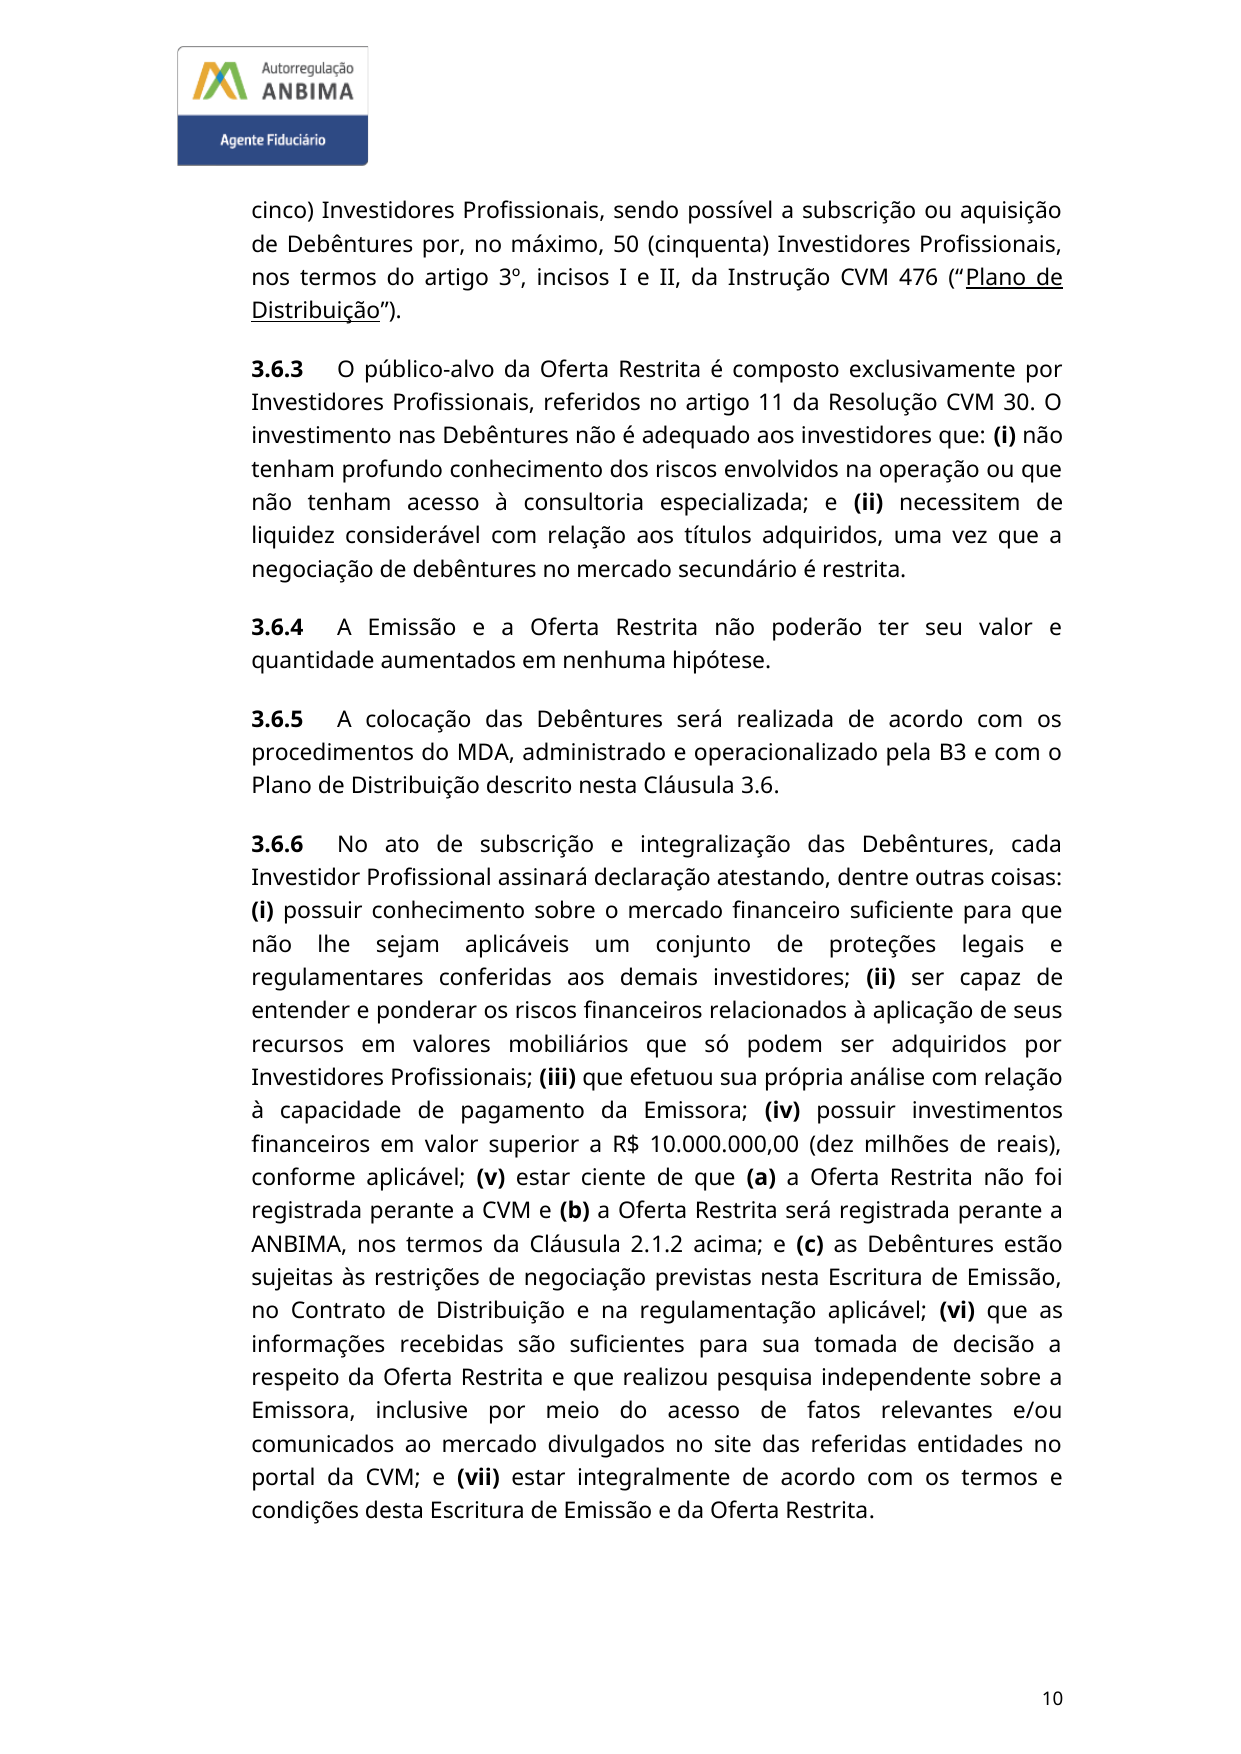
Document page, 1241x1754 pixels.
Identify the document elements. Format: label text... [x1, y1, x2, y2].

text No ato de subscrição e integralização das Debêntures, cada Investidor Profissional assinará declaração atestando, dentre outras coisas: (i) possuir conhecimento sobre o mercado financeiro suficiente para que não lhe sejam aplicáveis um conjunto de proteções legais e regulamentares conferidas aos demais investidores; (ii) ser capaz de entender e ponderar os riscos financeiros relacionados à aplicação de seus recursos em valores mobiliários que só podem ser adquiridos por Investidores Profissionais; (iii) que efetuou sua própria análise com relação à capacidade de pagamento da Emissora; (iv) possuir investimentos financeiros em valor superior a R$ 10.000.000,00 (dez milhões de reais), conforme aplicável; (v) estar ciente de que (a) a Oferta Restrita não foi registrada perante a CVM e (b) a Oferta Restrita será registrada perante a ANBIMA, nos termos da Cláusula 2.1.2 acima; e (c) as Debêntures estão sujeitas às restrições de negociação previstas nesta Escritura de Emissão, no Contrato de Distribuição e na regulamentação aplicável; (vi) que as informações recebidas são suficientes para sua tomada de decisão a respeito da Oferta Restrita e que realizou pesquisa independente sobre a Emissora, inclusive por meio do acesso de fatos relevantes e/ou comunicados ao mercado divulgados no site das referidas entidades no portal da CVM; e (vii) estar integralmente de acordo com os termos e condições desta Escritura de Emissão e da Oferta Restrita. [251, 825, 1063, 1525]
picture [177, 46, 369, 166]
text A Emissão e a Oferta Restrita não poderão ter seu valor e quantidade aumentados em nenhuma hipótese. [251, 609, 1063, 675]
text O público-alvo da Oferta Restrita é composto exclusivamente por Investidores Profissionais, referidos no artigo 11 da Resolução CVM 30. O investimento nas Debêntures não é adequado aos investidores que: (i) não tenham profundo conhecimento dos riscos envolvidos na operação ou que não tenham acesso à consultoria especializada; e (ii) necessitem de liquidez considerável com relação aos títulos adquiridos, uma vez que a negociação de debêntures no mercado secundário é restrita. [251, 350, 1063, 584]
text A colocação das Debêntures será realizada de acordo com os procedimentos do MDA, administrado e operacionalizado pela B3 e com o Plano de Distribuição descrito nesta Cláusula 3.6. [251, 700, 1063, 800]
